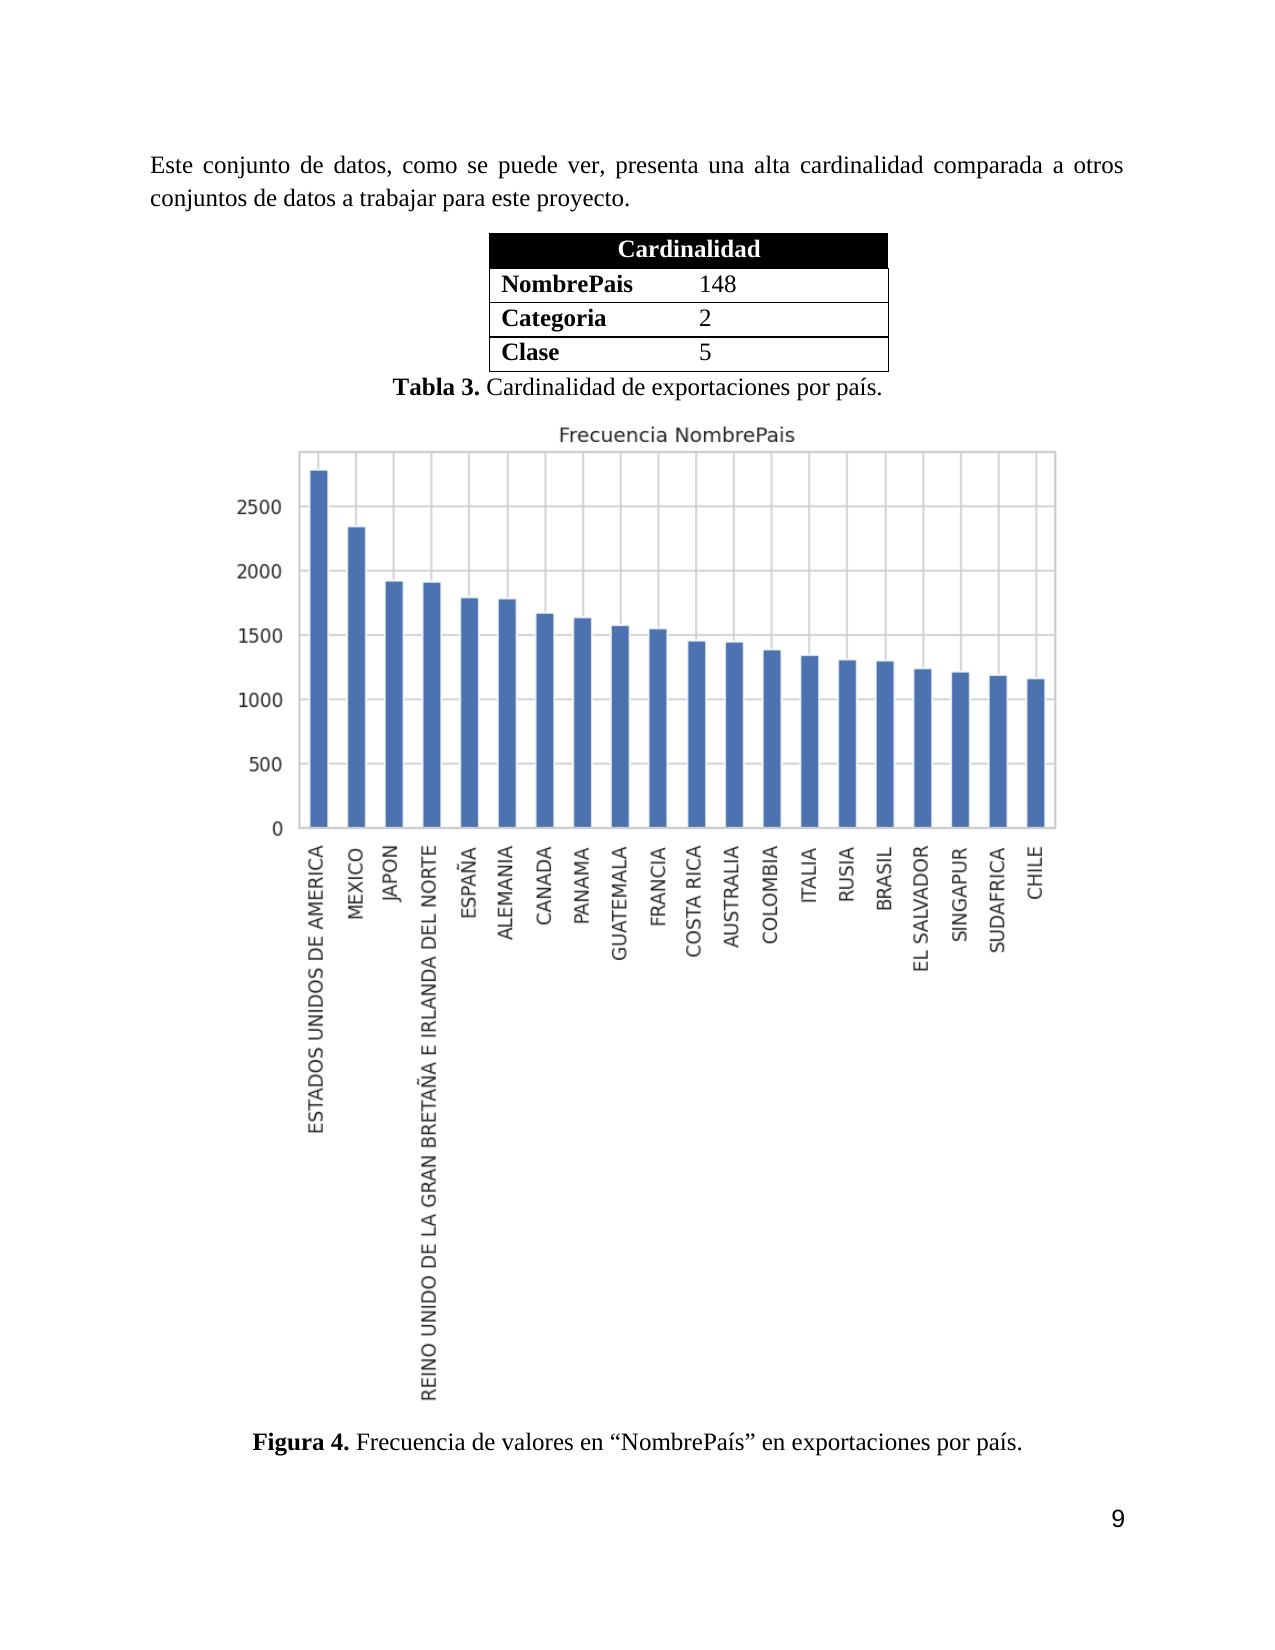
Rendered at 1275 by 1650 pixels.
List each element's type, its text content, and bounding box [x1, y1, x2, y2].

text Tabla 3. Cardinalidad de exportaciones por país. [150, 372, 1125, 401]
table_cell 2 [688, 303, 888, 336]
table_cell Clase [490, 338, 688, 371]
picture [202, 421, 1073, 1407]
table_cell 5 [688, 338, 888, 371]
table_cell 148 [688, 269, 888, 302]
text Figura 4. Frecuencia de valores en “NombrePaís” en exportaciones por país. [150, 1427, 1125, 1456]
table_cell NombrePais [490, 269, 688, 302]
text Este conjunto de datos, como se puede ver, presenta una alta cardinalidad comparada a otros conjuntos de datos a trabajar para este proyecto. [150, 150, 1125, 212]
table_cell Categoria [490, 303, 688, 336]
table_header Cardinalidad [490, 234, 888, 268]
